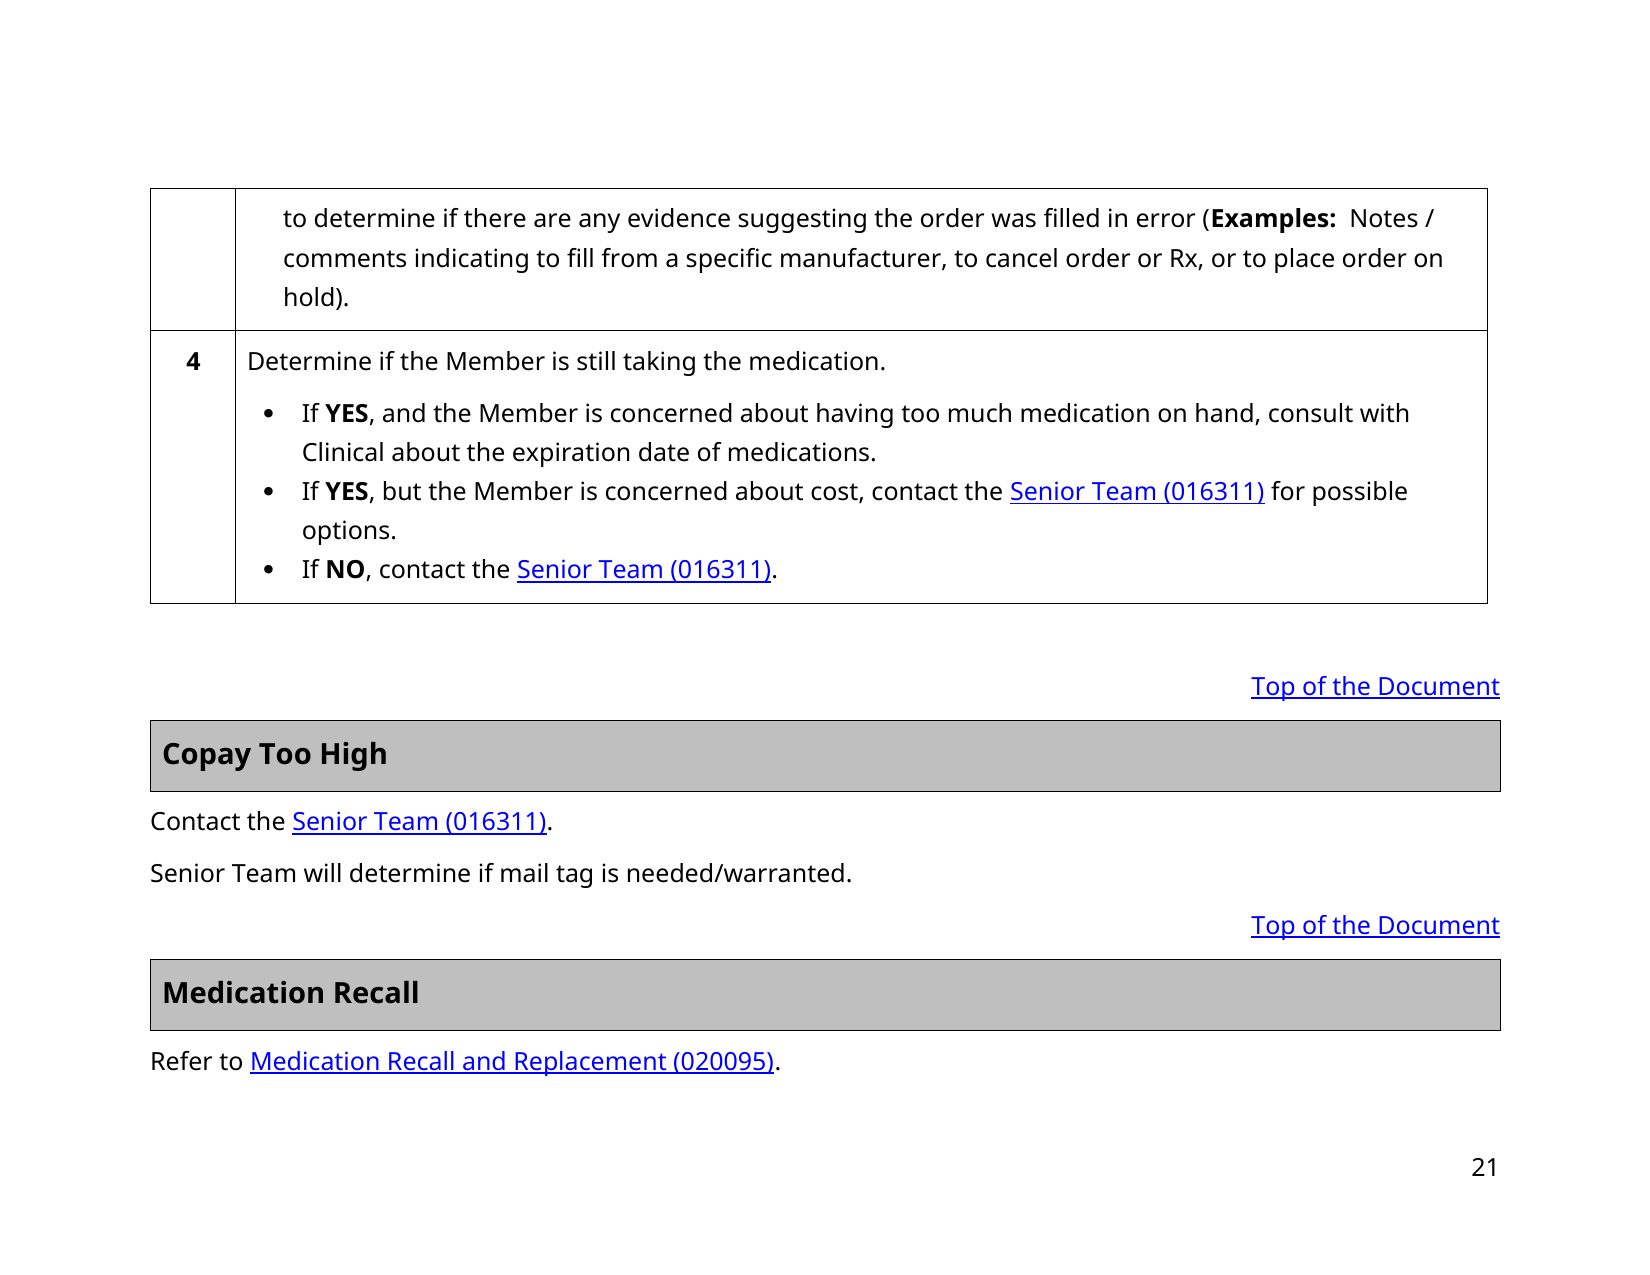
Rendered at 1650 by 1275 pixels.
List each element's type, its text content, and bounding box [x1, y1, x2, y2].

table_cell 4 [151, 331, 235, 603]
table_header Medication Recall [151, 960, 1500, 1030]
table_cell Determine if the Member is still taking the medication. If YES, and the Member is concerned about having too much medication on hand, consult with Clinical about the expiration date of medications. If YES, but the Member is concerned about cost, contact the Senior Team (016311) for possible options. If NO, contact the Senior Team (016311). [236, 331, 1487, 603]
text Senior Team will determine if mail tag is needed/warranted. [150, 856, 1500, 890]
text Refer to Medication Recall and Replacement (020095). [150, 1043, 1500, 1077]
table_cell 3 [151, 189, 235, 330]
text Top of the Document [150, 668, 1500, 702]
text Contact the Senior Team (016311). [150, 804, 1500, 838]
table_header Copay Too High [151, 721, 1500, 791]
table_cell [236, 189, 1487, 330]
text Top of the Document [150, 907, 1500, 941]
